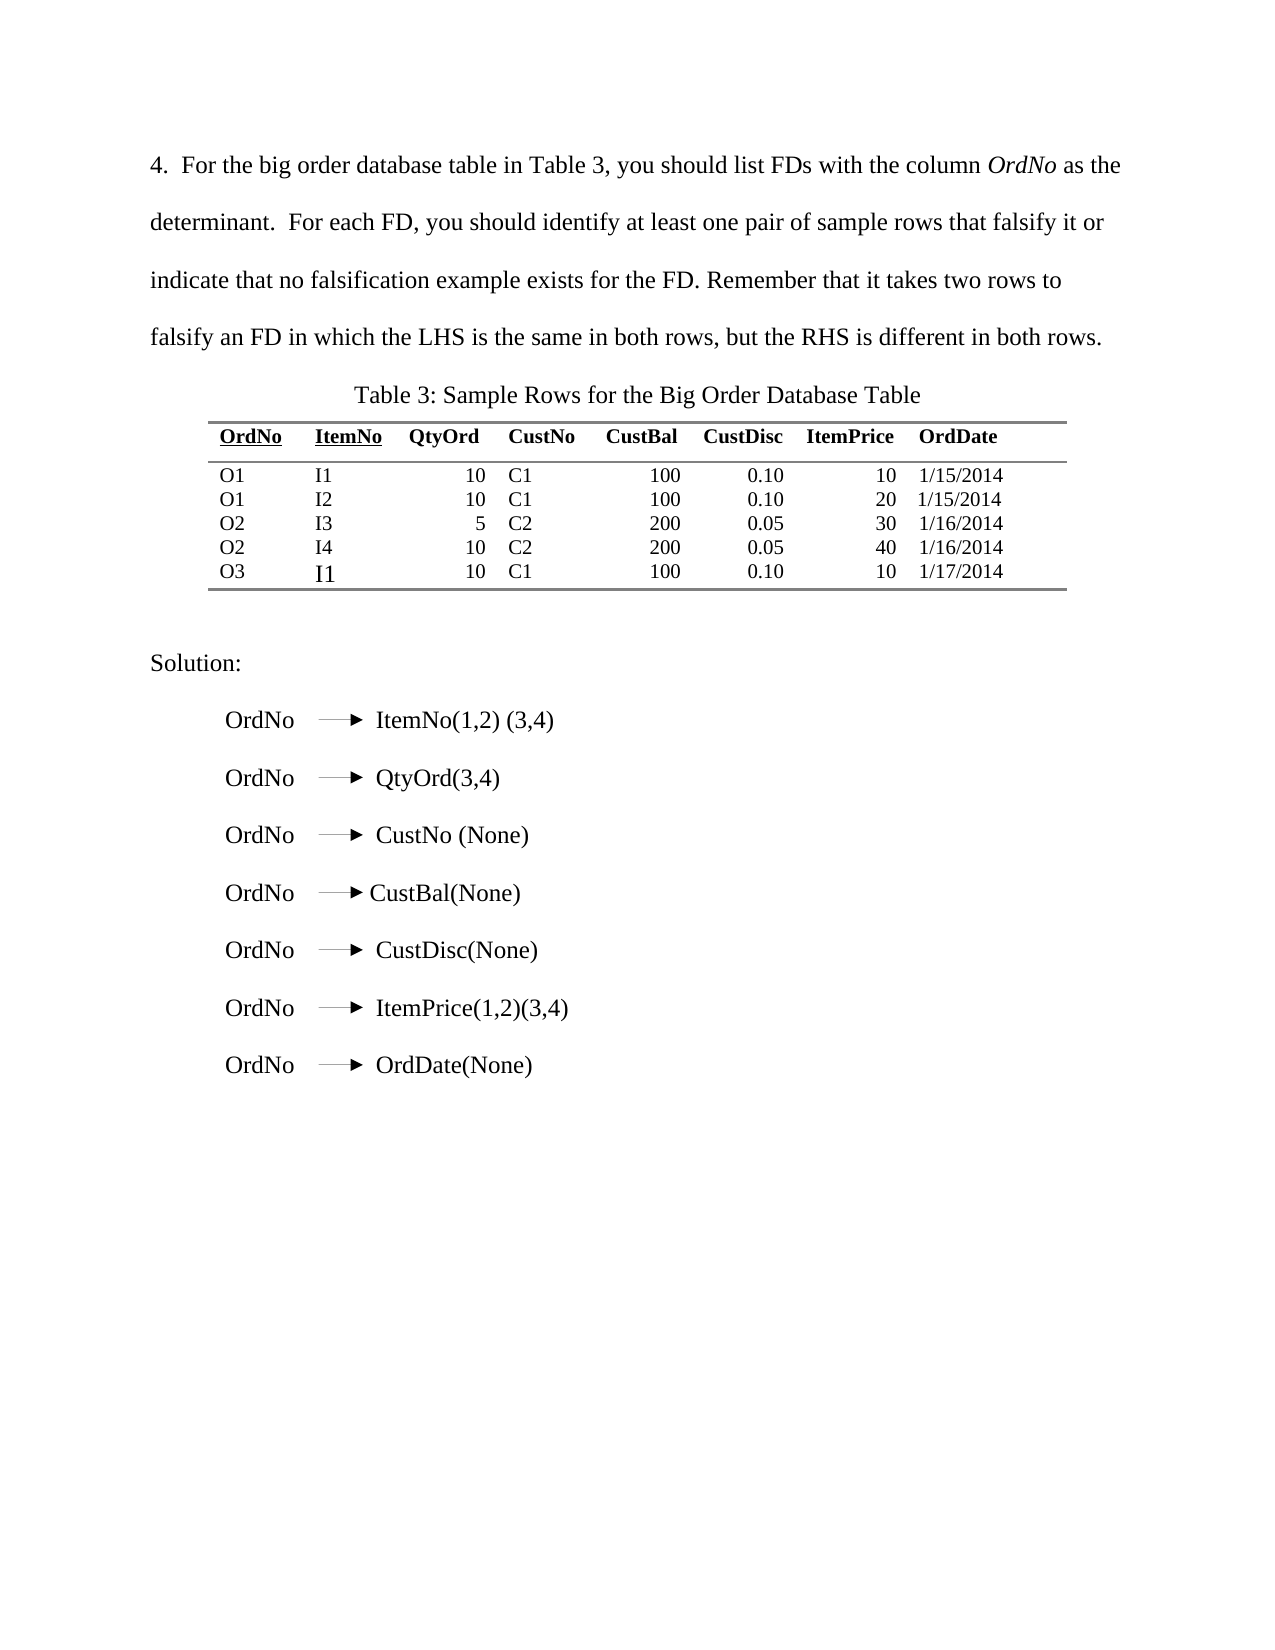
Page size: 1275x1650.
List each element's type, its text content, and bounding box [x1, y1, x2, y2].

text Solution: [150, 648, 1125, 677]
table_header ItemNo [304, 424, 397, 461]
table_header CustBal [594, 424, 692, 461]
table_header CustNo [497, 424, 594, 461]
table_header OrdNo [208, 424, 304, 461]
table_cell 0.10 [692, 487, 795, 511]
table_cell 1/17/2014 [908, 559, 1067, 587]
text OrdNo ItemNo(1,2) (3,4) [150, 706, 1125, 734]
table_cell C2 [497, 511, 594, 535]
text OrdNo QtyOrd(3,4) [150, 763, 1125, 792]
table_cell C1 [497, 463, 594, 487]
table_cell 10 [795, 559, 907, 587]
table_cell I1 [304, 463, 397, 487]
table_cell O2 [208, 535, 304, 559]
table_cell 200 [594, 535, 692, 559]
table_cell O2 [208, 511, 304, 535]
text OrdNo ItemPrice(1,2)(3,4) [150, 993, 1125, 1022]
table_cell 0.05 [692, 511, 795, 535]
table_cell 30 [795, 511, 907, 535]
table_cell 0.05 [692, 535, 795, 559]
table_cell 200 [594, 511, 692, 535]
table_cell C2 [497, 535, 594, 559]
table_header OrdDate [908, 424, 1067, 461]
table_cell 20 [795, 487, 907, 511]
table_cell 0.10 [692, 463, 795, 487]
table_cell 10 [398, 487, 497, 511]
table_header CustDisc [692, 424, 795, 461]
table_cell 1/15/2014 [908, 463, 1067, 487]
table_header ItemPrice [795, 424, 907, 461]
text OrdNo OrdDate(None) [150, 1051, 1125, 1079]
table_cell I2 [304, 487, 397, 511]
table_cell I4 [304, 535, 397, 559]
text OrdNo CustBal(None) [150, 878, 1125, 907]
table_cell 10 [398, 559, 497, 587]
table_cell 1/15/2014 [908, 487, 1067, 511]
table_cell 100 [594, 487, 692, 511]
table_cell C1 [497, 559, 594, 587]
title Table 3: Sample Rows for the Big Order Database Table [150, 380, 1125, 409]
table_cell 10 [795, 463, 907, 487]
table_cell 10 [398, 535, 497, 559]
table_cell O1 [208, 487, 304, 511]
table_cell 1/16/2014 [908, 535, 1067, 559]
table_cell 5 [398, 511, 497, 535]
table_cell 100 [594, 463, 692, 487]
table_header QtyOrd [398, 424, 497, 461]
table_cell 0.10 [692, 559, 795, 587]
table_cell o3 [208, 559, 304, 587]
text OrdNo CustNo (None) [150, 821, 1125, 849]
table_cell 40 [795, 535, 907, 559]
table_cell 10 [398, 463, 497, 487]
table_cell I1 [304, 559, 397, 587]
text OrdNo CustDisc(None) [150, 936, 1125, 964]
text 4. For the big order database table in Table 3, you should list FDs with the column OrdNo as the determinant. For each FD, you should identify at least one pair of sample rows that falsify it or indicate that no falsification example exists for the FD. Remember that it takes two rows to falsify an FD in which the LHS is the same in both rows, but the RHS is different in both rows. [150, 150, 1125, 351]
table_cell I3 [304, 511, 397, 535]
table_cell 100 [594, 559, 692, 587]
table_cell 1/16/2014 [908, 511, 1067, 535]
table_cell O1 [208, 463, 304, 487]
table_cell C1 [497, 487, 594, 511]
